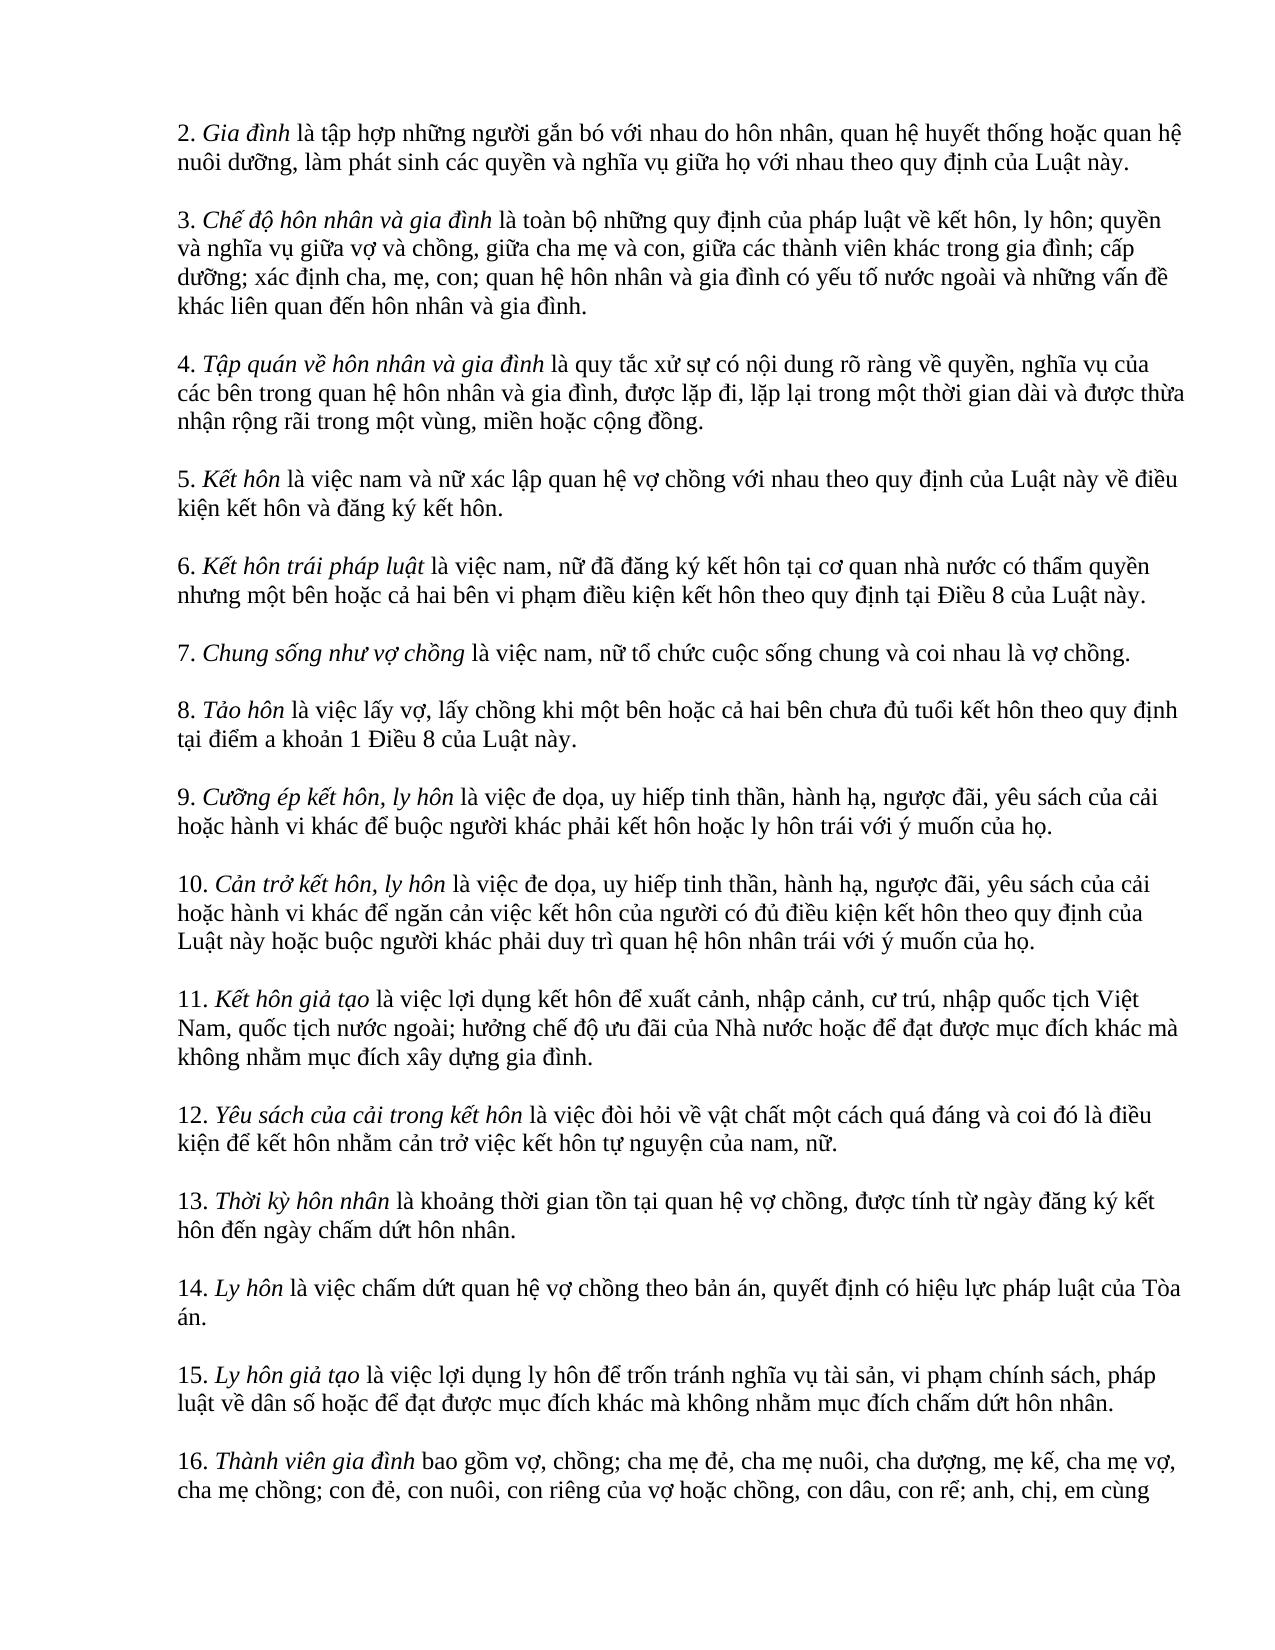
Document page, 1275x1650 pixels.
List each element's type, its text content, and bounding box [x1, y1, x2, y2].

text 15. Ly hôn giả tạo là việc lợi dụng ly hôn để trốn tránh nghĩa vụ tài sản, vi phạm chính sách, pháp luật về dân số hoặc để đạt được mục đích khác mà không nhằm mục đích chấm dứt hôn nhân. [177, 1360, 1186, 1417]
text 6. Kết hôn trái pháp luật là việc nam, nữ đã đăng ký kết hôn tại cơ quan nhà nước có thẩm quyền nhưng một bên hoặc cả hai bên vi phạm điều kiện kết hôn theo quy định tại Điều 8 của Luật này. [177, 551, 1186, 608]
text 7. Chung sống như vợ chồng là việc nam, nữ tổ chức cuộc sống chung và coi nhau là vợ chồng. [177, 638, 1186, 666]
text 9. Cưỡng ép kết hôn, ly hôn là việc đe dọa, uy hiếp tinh thần, hành hạ, ngược đãi, yêu sách của cải hoặc hành vi khác để buộc người khác phải kết hôn hoặc ly hôn trái với ý muốn của họ. [177, 782, 1186, 840]
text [177, 1446, 1186, 1504]
text 2. Gia đình là tập hợp những người gắn bó với nhau do hôn nhân, quan hệ huyết thống hoặc quan hệ nuôi dưỡng, làm phát sinh các quyền và nghĩa vụ giữa họ với nhau theo quy định của Luật này. [177, 118, 1186, 176]
text 12. Yêu sách của cải trong kết hôn là việc đòi hỏi về vật chất một cách quá đáng và coi đó là điều kiện để kết hôn nhằm cản trở việc kết hôn tự nguyện của nam, nữ. [177, 1100, 1186, 1157]
text 11. Kết hôn giả tạo là việc lợi dụng kết hôn để xuất cảnh, nhập cảnh, cư trú, nhập quốc tịch Việt Nam, quốc tịch nước ngoài; hưởng chế độ ưu đãi của Nhà nước hoặc để đạt được mục đích khác mà không nhằm mục đích xây dựng gia đình. [177, 984, 1186, 1071]
text 13. Thời kỳ hôn nhân là khoảng thời gian tồn tại quan hệ vợ chồng, được tính từ ngày đăng ký kết hôn đến ngày chấm dứt hôn nhân. [177, 1186, 1186, 1244]
text 14. Ly hôn là việc chấm dứt quan hệ vợ chồng theo bản án, quyết định có hiệu lực pháp luật của Tòa án. [177, 1273, 1186, 1331]
text 5. Kết hôn là việc nam và nữ xác lập quan hệ vợ chồng với nhau theo quy định của Luật này về điều kiện kết hôn và đăng ký kết hôn. [177, 464, 1186, 522]
text 8. Tảo hôn là việc lấy vợ, lấy chồng khi một bên hoặc cả hai bên chưa đủ tuổi kết hôn theo quy định tại điểm a khoản 1 Điều 8 của Luật này. [177, 696, 1186, 753]
text 3. Chế độ hôn nhân và gia đình là toàn bộ những quy định của pháp luật về kết hôn, ly hôn; quyền và nghĩa vụ giữa vợ và chồng, giữa cha mẹ và con, giữa các thành viên khác trong gia đình; cấp dưỡng; xác định cha, mẹ, con; quan hệ hôn nhân và gia đình có yếu tố nước ngoài và những vấn đề khác liên quan đến hôn nhân và gia đình. [177, 205, 1186, 320]
text 4. Tập quán về hôn nhân và gia đình là quy tắc xử sự có nội dung rõ ràng về quyền, nghĩa vụ của các bên trong quan hệ hôn nhân và gia đình, được lặp đi, lặp lại trong một thời gian dài và được thừa nhận rộng rãi trong một vùng, miền hoặc cộng đồng. [177, 349, 1186, 435]
text 10. Cản trở kết hôn, ly hôn là việc đe dọa, uy hiếp tinh thần, hành hạ, ngược đãi, yêu sách của cải hoặc hành vi khác để ngăn cản việc kết hôn của người có đủ điều kiện kết hôn theo quy định của Luật này hoặc buộc người khác phải duy trì quan hệ hôn nhân trái với ý muốn của họ. [177, 869, 1186, 955]
